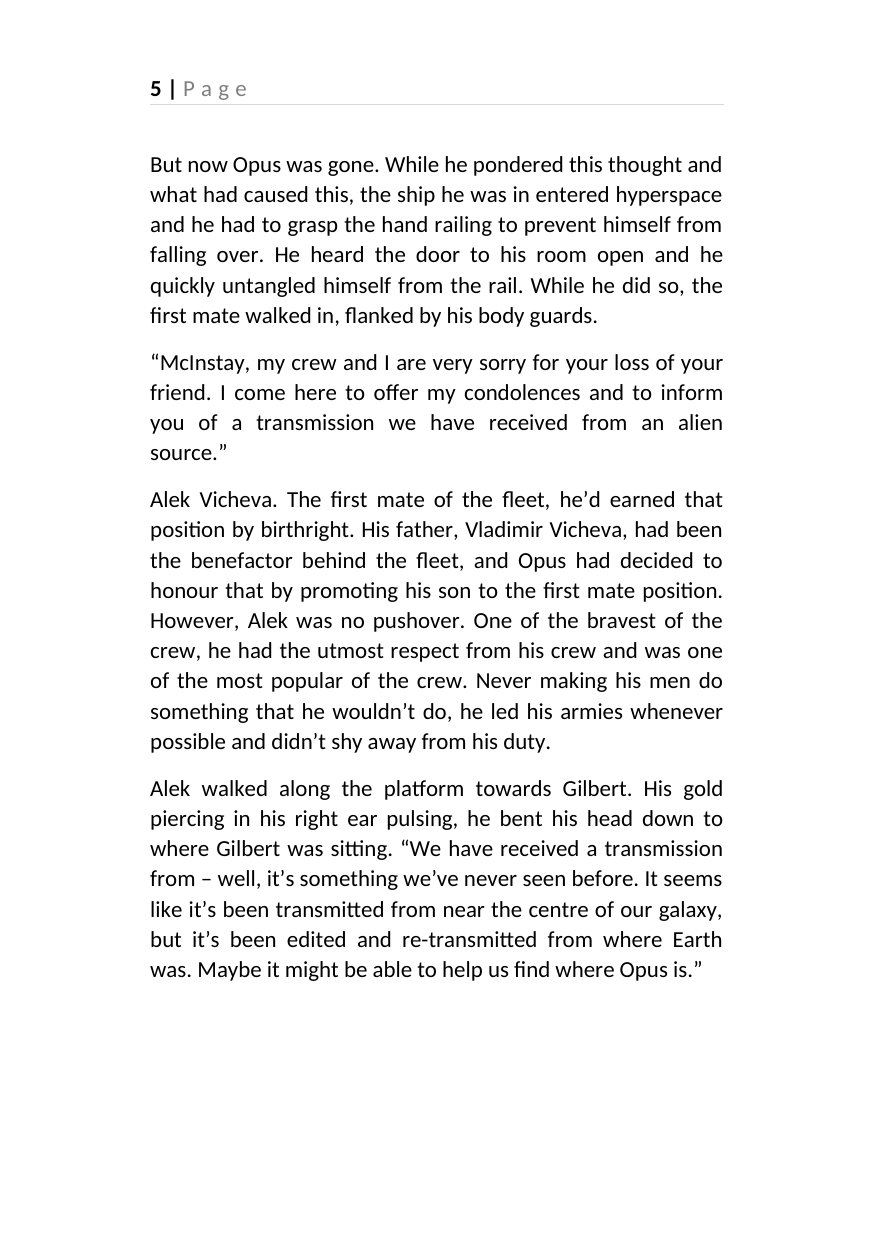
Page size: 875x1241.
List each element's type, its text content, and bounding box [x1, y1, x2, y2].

text Alek walked along the platform towards Gilbert. His gold piercing in his right ear pulsing, he bent his head down to where Gilbert was sitting. “We have received a transmission from – well, it’s something we’ve never seen before. It seems like it’s been transmitted from near the centre of our galaxy, but it’s been edited and re-transmitted from where Earth was. Maybe it might be able to help us find where Opus is.” [150, 774, 724, 983]
text Alek Vicheva. The first mate of the fleet, he’d earned that position by birthright. His father, Vladimir Vicheva, had been the benefactor behind the fleet, and Opus had decided to honour that by promoting his son to the first mate position. However, Alek was no pushover. One of the bravest of the crew, he had the utmost respect from his crew and was one of the most popular of the crew. Never making his men do something that he wouldn’t do, he led his armies whenever possible and didn’t shy away from his duty. [150, 485, 724, 755]
text “McInstay, my crew and I are very sorry for your loss of your friend. I come here to offer my condolences and to inform you of a transmission we have received from an alien source.” [150, 348, 724, 467]
text But now Opus was gone. While he pondered this thought and what had caused this, the ship he was in entered hyperspace and he had to grasp the hand railing to prevent himself from falling over. He heard the door to his room open and he quickly untangled himself from the rail. While he did so, the first mate walked in, flanked by his body guards. [150, 150, 724, 329]
